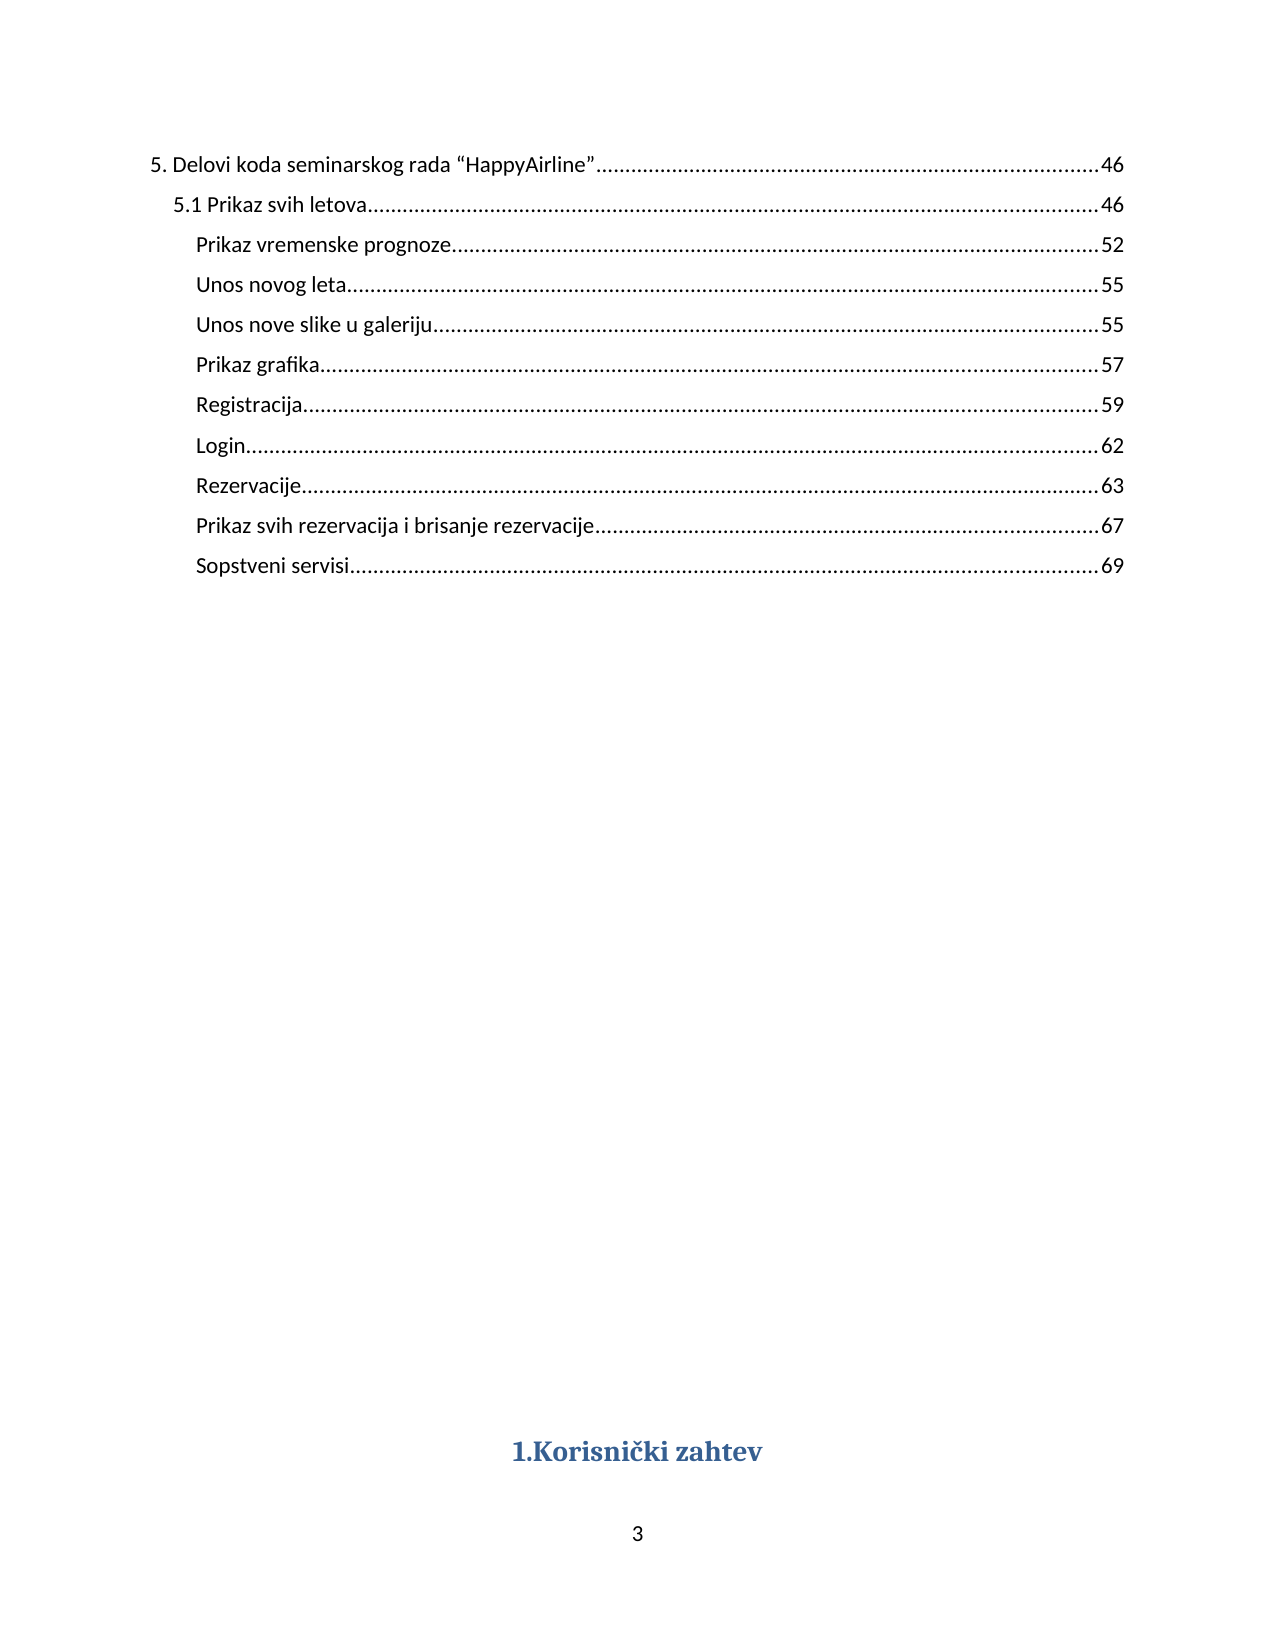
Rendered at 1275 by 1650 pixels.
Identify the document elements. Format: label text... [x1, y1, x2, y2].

subtitle 1.Korisnički zahtev [150, 1435, 1125, 1468]
